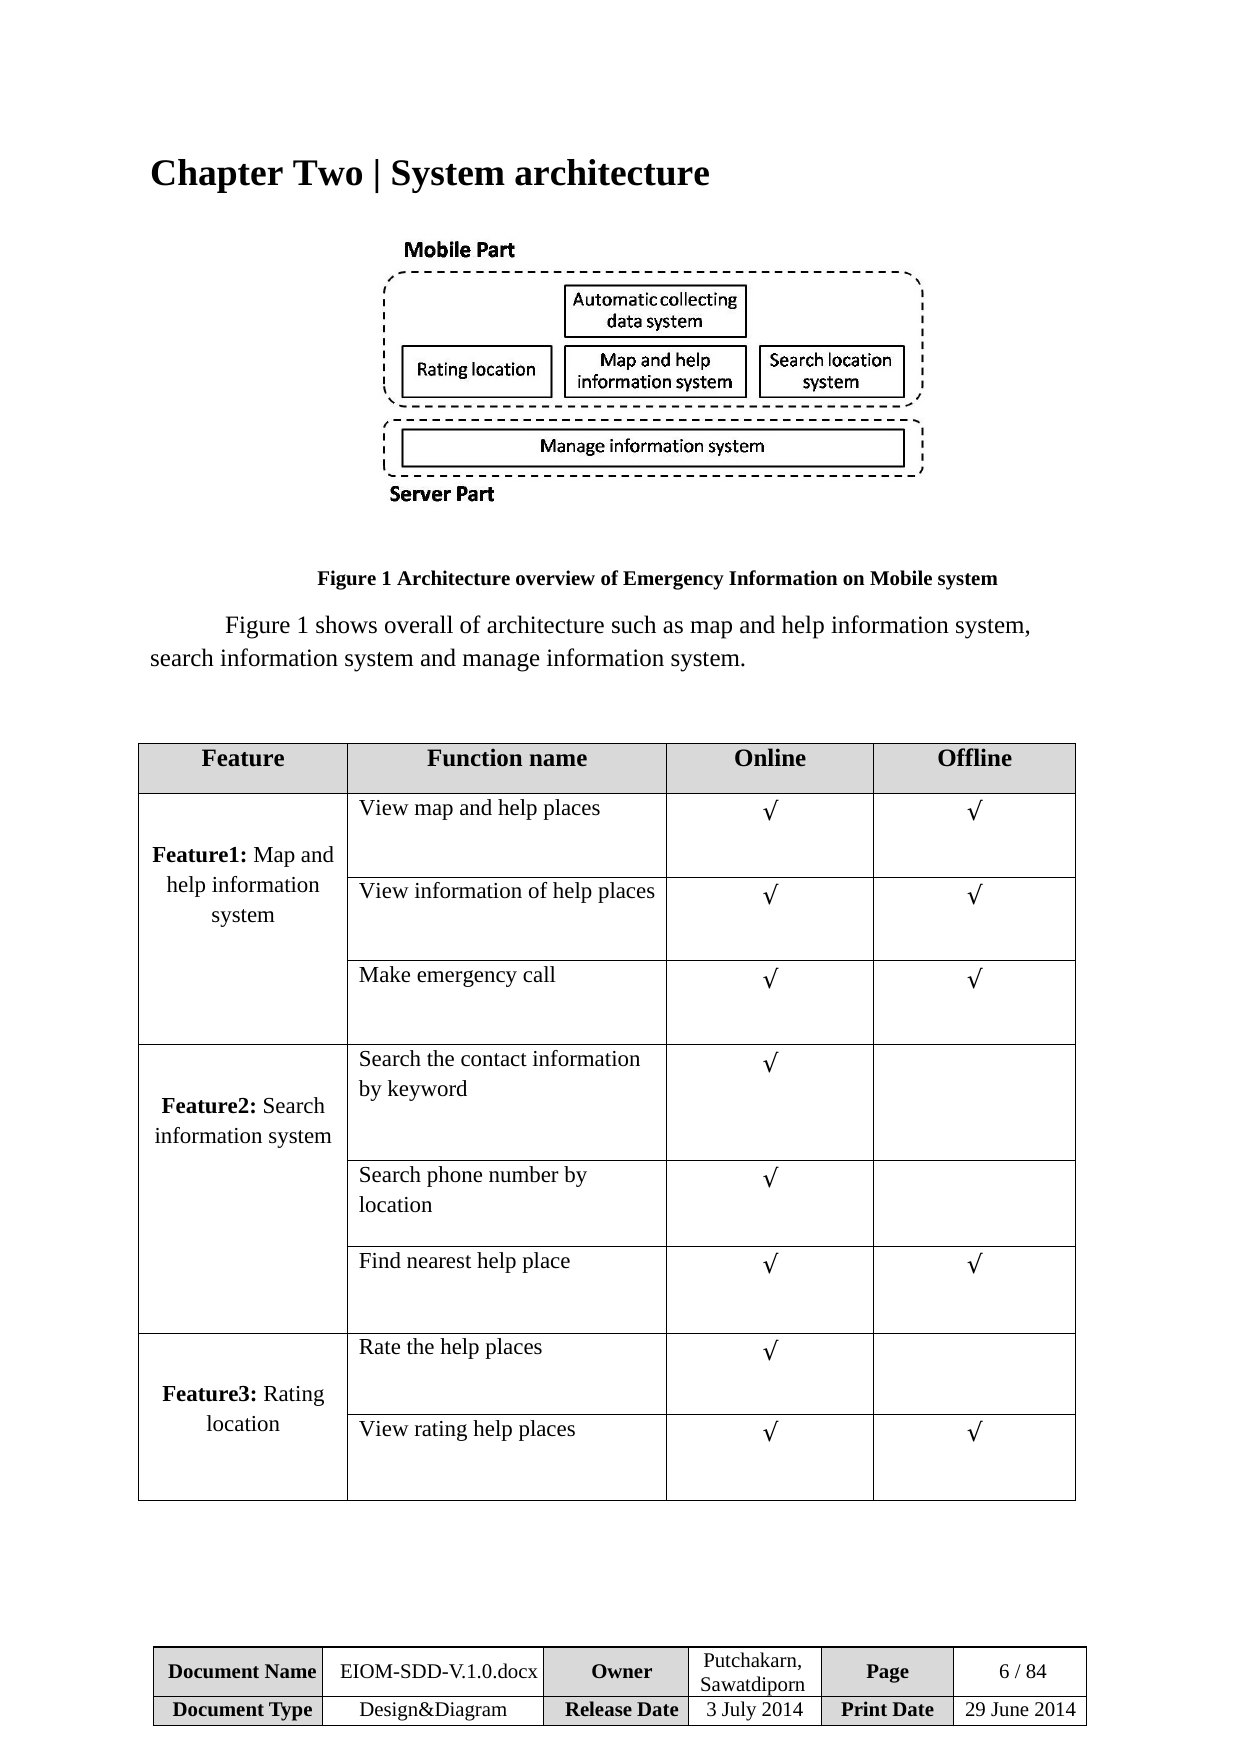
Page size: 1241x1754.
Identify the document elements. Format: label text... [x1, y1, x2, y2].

table_header Feature [139, 744, 347, 793]
table_header Offline [874, 744, 1075, 793]
table_cell View rating help places [348, 1415, 666, 1500]
table_header Function name [348, 744, 666, 793]
table_cell √ [874, 794, 1075, 877]
table_cell Find nearest help place [348, 1247, 666, 1332]
table_cell √ [667, 878, 873, 960]
table_cell √ [667, 794, 873, 877]
table_cell √ [667, 1247, 873, 1332]
table_cell √ [874, 878, 1075, 960]
table_header Online [667, 744, 873, 793]
table_cell Feature1: Map and help information system [139, 794, 347, 1044]
table_cell √ [874, 1247, 1075, 1332]
text Figure 1 shows overall of architecture such as map and help information system, search information system and manage information system. [150, 610, 1090, 672]
table_cell √ [667, 1045, 873, 1160]
table_cell Search phone number by location [348, 1161, 666, 1246]
table_cell Search the contact information by keyword [348, 1045, 666, 1160]
table_cell Rate the help places [348, 1334, 666, 1414]
picture [362, 199, 954, 545]
table_cell Feature2: Search information system [139, 1045, 347, 1332]
table_cell √ [667, 1334, 873, 1414]
table_cell √ [874, 1415, 1075, 1500]
table_cell View information of help places [348, 878, 666, 960]
table_cell [874, 1045, 1075, 1160]
table_cell √ [667, 1161, 873, 1246]
text Figure 1 Architecture overview of Emergency Information on Mobile system [150, 566, 1090, 590]
table_cell √ [667, 961, 873, 1044]
table_cell View map and help places [348, 794, 666, 877]
table_cell [874, 1161, 1075, 1246]
table_cell √ [667, 1415, 873, 1500]
table_cell Feature3: Rating location [139, 1334, 347, 1500]
table_cell Make emergency call [348, 961, 666, 1044]
table_cell √ [874, 961, 1075, 1044]
table_cell [874, 1334, 1075, 1414]
subtitle Chapter Two | System architecture [150, 150, 1090, 193]
